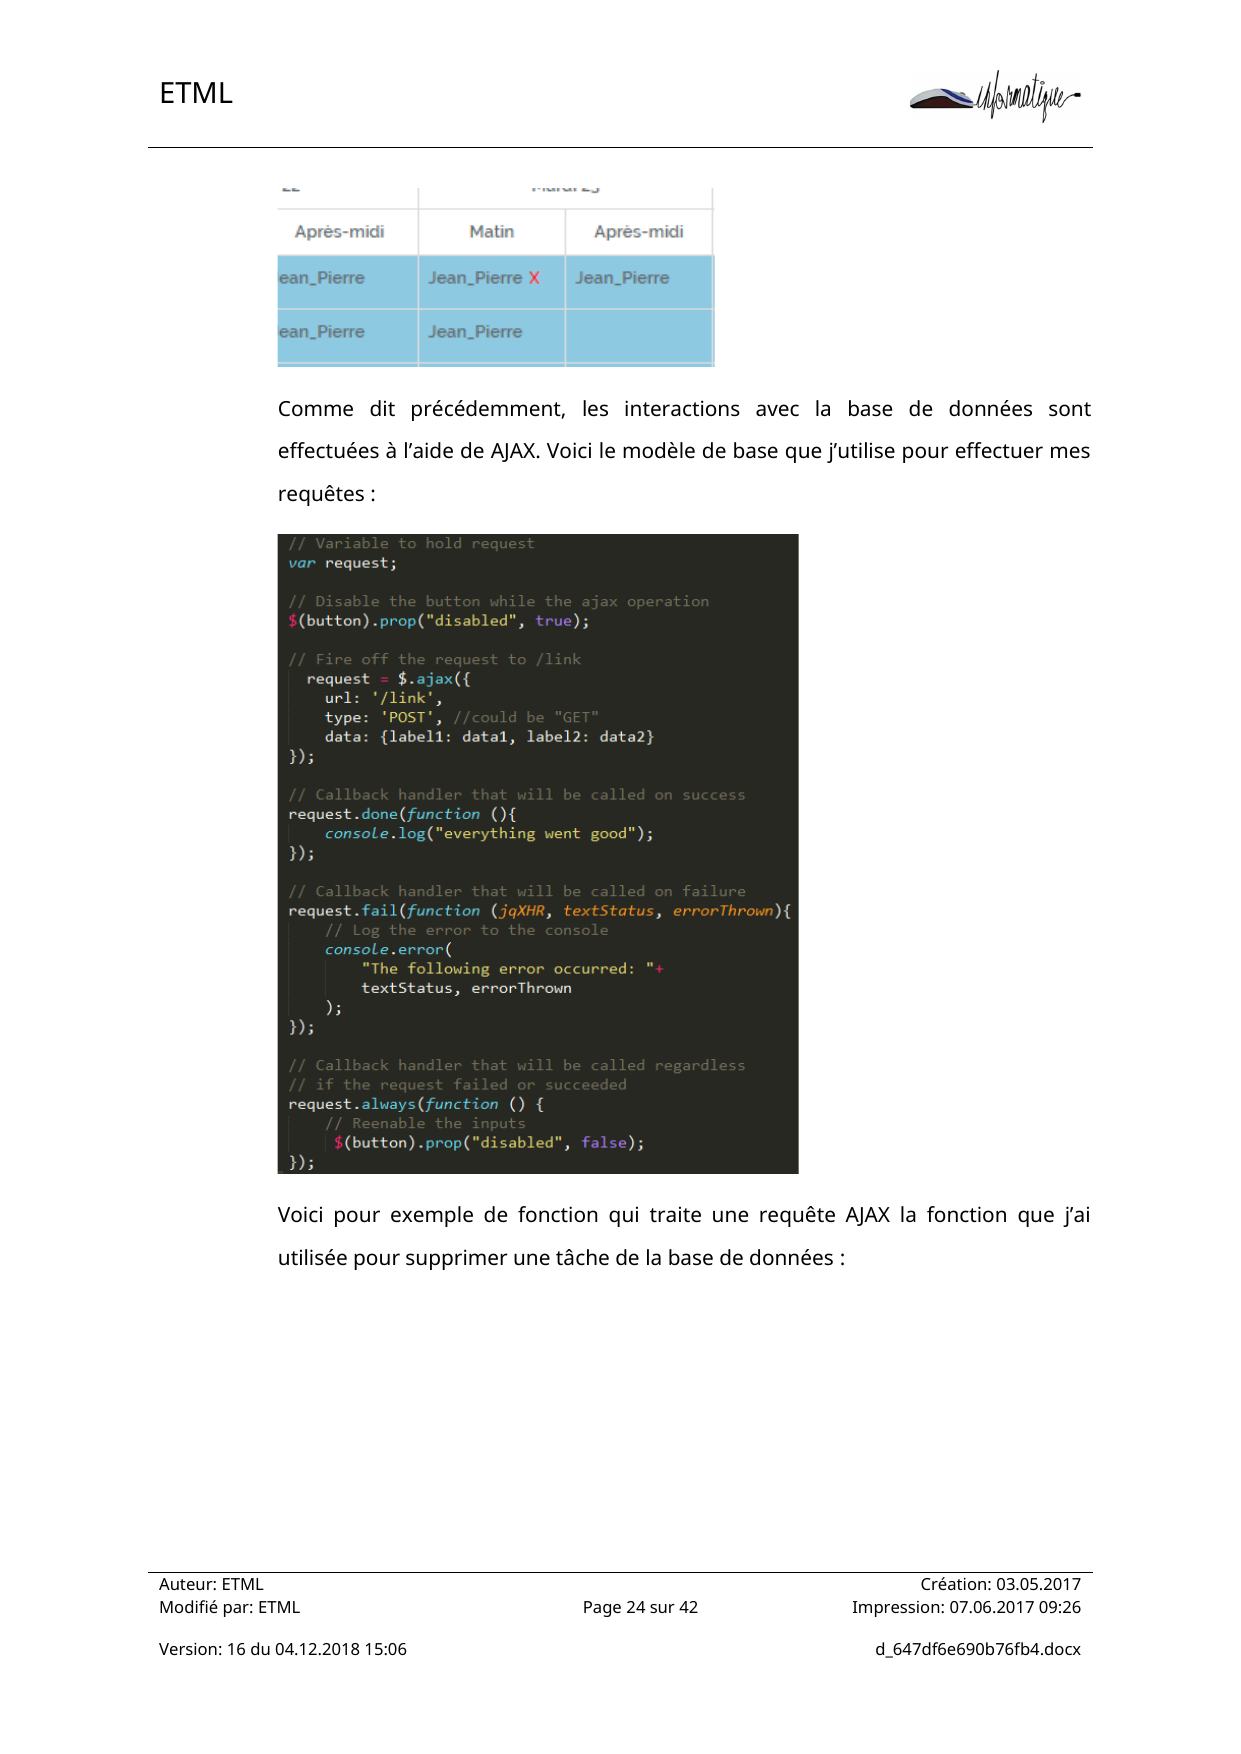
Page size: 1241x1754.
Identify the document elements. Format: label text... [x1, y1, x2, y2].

picture [909, 70, 1082, 123]
picture [277, 534, 799, 1174]
text Voici pour exemple de fonction qui traite une requête AJAX la fonction que j’ai utilisée pour supprimer une tâche de la base de données : [278, 1200, 1092, 1271]
picture [277, 188, 715, 367]
text Comme dit précédemment, les interactions avec la base de données sont effectuées à l’aide de AJAX. Voici le modèle de base que j’utilise pour effectuer mes requêtes : [278, 394, 1092, 507]
